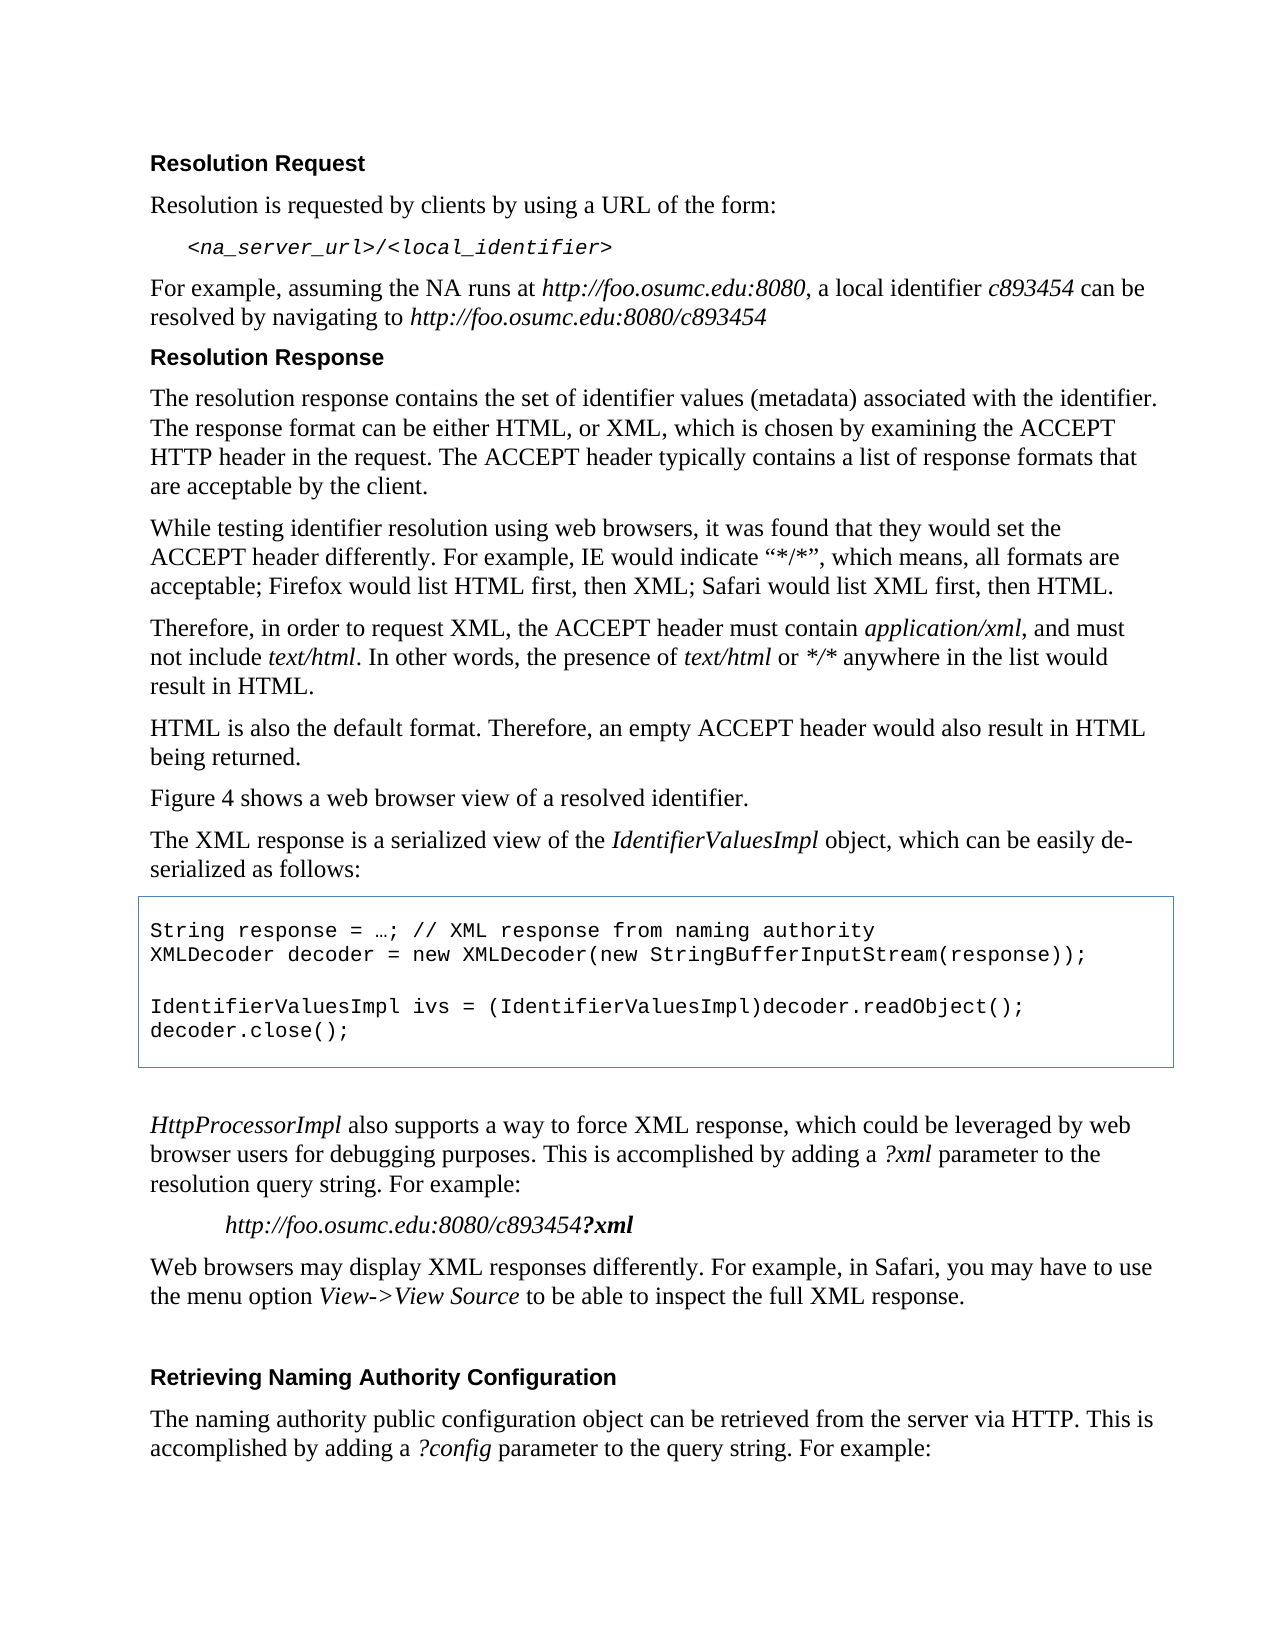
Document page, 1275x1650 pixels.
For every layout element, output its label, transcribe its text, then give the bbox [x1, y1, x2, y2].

text HTML is also the default format. Therefore, an empty ACCEPT header would also result in HTML being returned. [150, 712, 1162, 771]
text The resolution response contains the set of identifier values (metadata) associated with the identifier. The response format can be either HTML, or XML, which is chosen by examining the ACCEPT HTTP header in the request. The ACCEPT header typically contains a list of response formats that are acceptable by the client. [150, 383, 1162, 500]
text Figure 4 shows a web browser view of a resolved identifier. [150, 783, 1162, 812]
table_header String response = …; // XML response from naming authority XMLDecoder decoder = new XMLDecoder(new StringBufferInputStream(response)); IdentifierValuesImpl ivs = (IdentifierValuesImpl)decoder.readObject(); decoder.close(); [139, 897, 1173, 1067]
subtitle Retrieving Naming Authority Configuration [150, 1364, 1162, 1391]
text <na_server_url>/<local_identifier> [150, 231, 1162, 260]
text http://foo.osumc.edu:8080/c893454?xml [150, 1210, 1162, 1239]
text While testing identifier resolution using web browsers, it was found that they would set the ACCEPT header differently. For example, IE would indicate “*/*”, which means, all formats are acceptable; Firefox would list HTML first, then XML; Safari would list XML first, then HTML. [150, 512, 1162, 600]
text Resolution is requested by clients by using a URL of the form: [150, 189, 1162, 219]
text Therefore, in order to request XML, the ACCEPT header must contain application/xml, and must not include text/html. In other words, the presence of text/html or */* anywhere in the list would result in HTML. [150, 612, 1162, 700]
subtitle Resolution Response [150, 344, 1162, 370]
text For example, assuming the NA runs at http://foo.osumc.edu:8080, a local identifier c893454 can be resolved by navigating to http://foo.osumc.edu:8080/c893454 [150, 273, 1162, 331]
text The naming authority public configuration object can be retrieved from the server via HTTP. This is accomplished by adding a ?config parameter to the query string. For example: [150, 1404, 1162, 1462]
text HttpProcessorImpl also supports a way to force XML response, which could be leveraged by web browser users for debugging purposes. This is accomplished by adding a ?xml parameter to the resolution query string. For example: [150, 1110, 1162, 1197]
text The XML response is a serialized view of the IdentifierValuesImpl object, which can be easily de-serialized as follows: [150, 825, 1162, 883]
subtitle Resolution Request [150, 150, 1162, 176]
text Web browsers may display XML responses differently. For example, in Safari, you may have to use the menu option View->View Source to be able to inspect the full XML response. [150, 1252, 1162, 1310]
